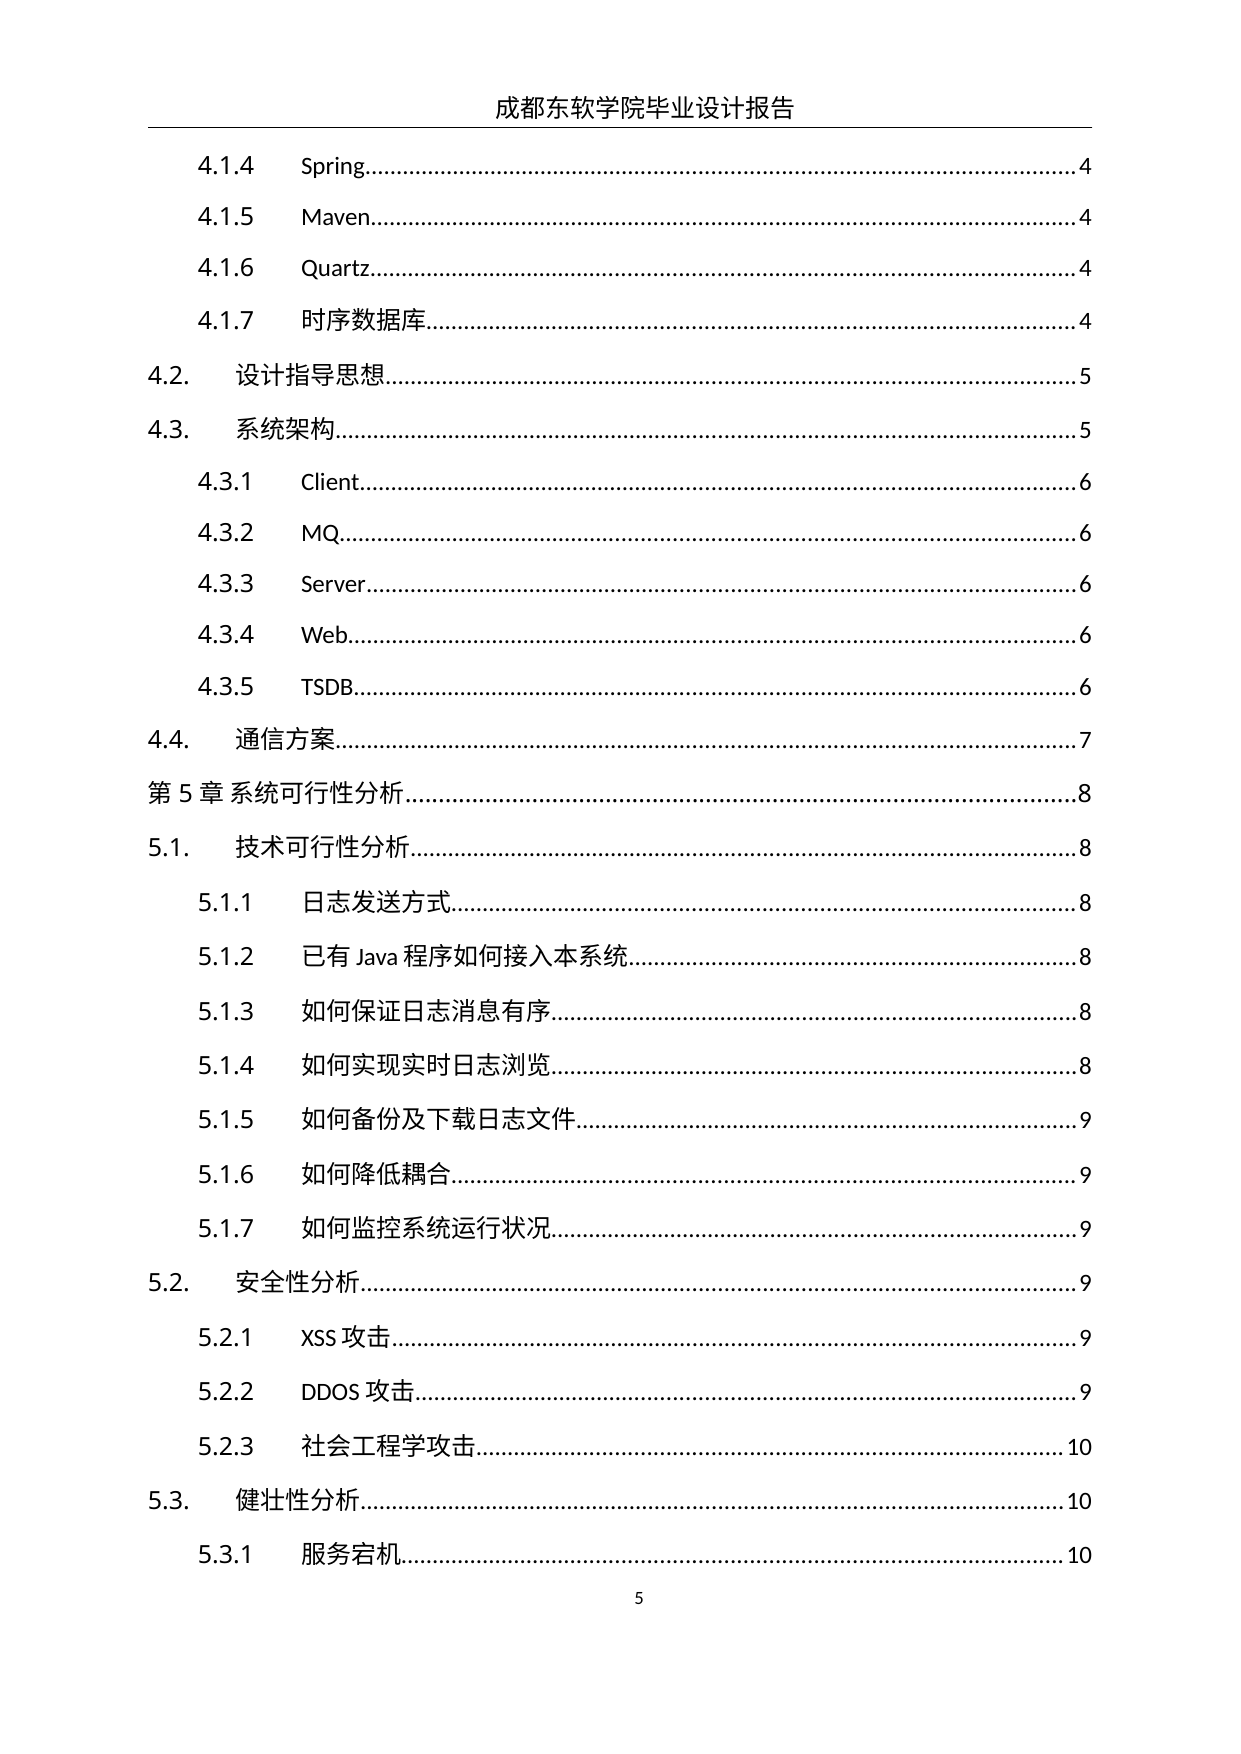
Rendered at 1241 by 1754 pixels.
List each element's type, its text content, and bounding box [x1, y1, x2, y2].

text 5.1.6 如何降低耦合 9 [148, 1154, 1092, 1190]
text 5.1.7 如何监控系统运行状况 9 [148, 1208, 1092, 1245]
text 4.4. 通信方案 7 [148, 719, 1092, 755]
text 5.1. 技术可行性分析 8 [148, 828, 1092, 864]
text 5.2. 安全性分析 9 [148, 1263, 1092, 1299]
text 5.2.2 DDOS攻击 9 [148, 1372, 1092, 1408]
text 4.3.1 Client 6 [148, 464, 1092, 498]
text 4.3.5 TSDB 6 [148, 668, 1092, 702]
text 4.1.5 Maven 4 [148, 199, 1092, 233]
text 5.3.1 服务宕机 10 [148, 1535, 1092, 1571]
text 4.3.3 Server 6 [148, 566, 1092, 600]
text 4.2. 设计指导思想 5 [148, 355, 1092, 391]
text 5.2.3 社会工程学攻击 10 [148, 1426, 1092, 1462]
text 5.1.2 已有Java程序如何接入本系统 8 [148, 937, 1092, 973]
text 5.1.1 日志发送方式 8 [148, 882, 1092, 918]
text 5.2.1 XSS攻击 9 [148, 1317, 1092, 1353]
text 5.1.5 如何备份及下载日志文件 9 [148, 1100, 1092, 1136]
text 4.1.6 Quartz 4 [148, 250, 1092, 284]
text 4.3. 系统架构 5 [148, 409, 1092, 446]
text 5.3. 健壮性分析 10 [148, 1480, 1092, 1517]
text 5.1.3 如何保证日志消息有序 8 [148, 991, 1092, 1027]
text 5.1.4 如何实现实时日志浏览 8 [148, 1045, 1092, 1082]
text 第 5 章 系统可行性分析 8 [148, 773, 1092, 810]
text 4.1.7 时序数据库 4 [148, 301, 1092, 337]
text 4.1.4 Spring 4 [148, 148, 1092, 182]
text 4.3.4 Web 6 [148, 617, 1092, 651]
text 4.3.2 MQ 6 [148, 515, 1092, 549]
